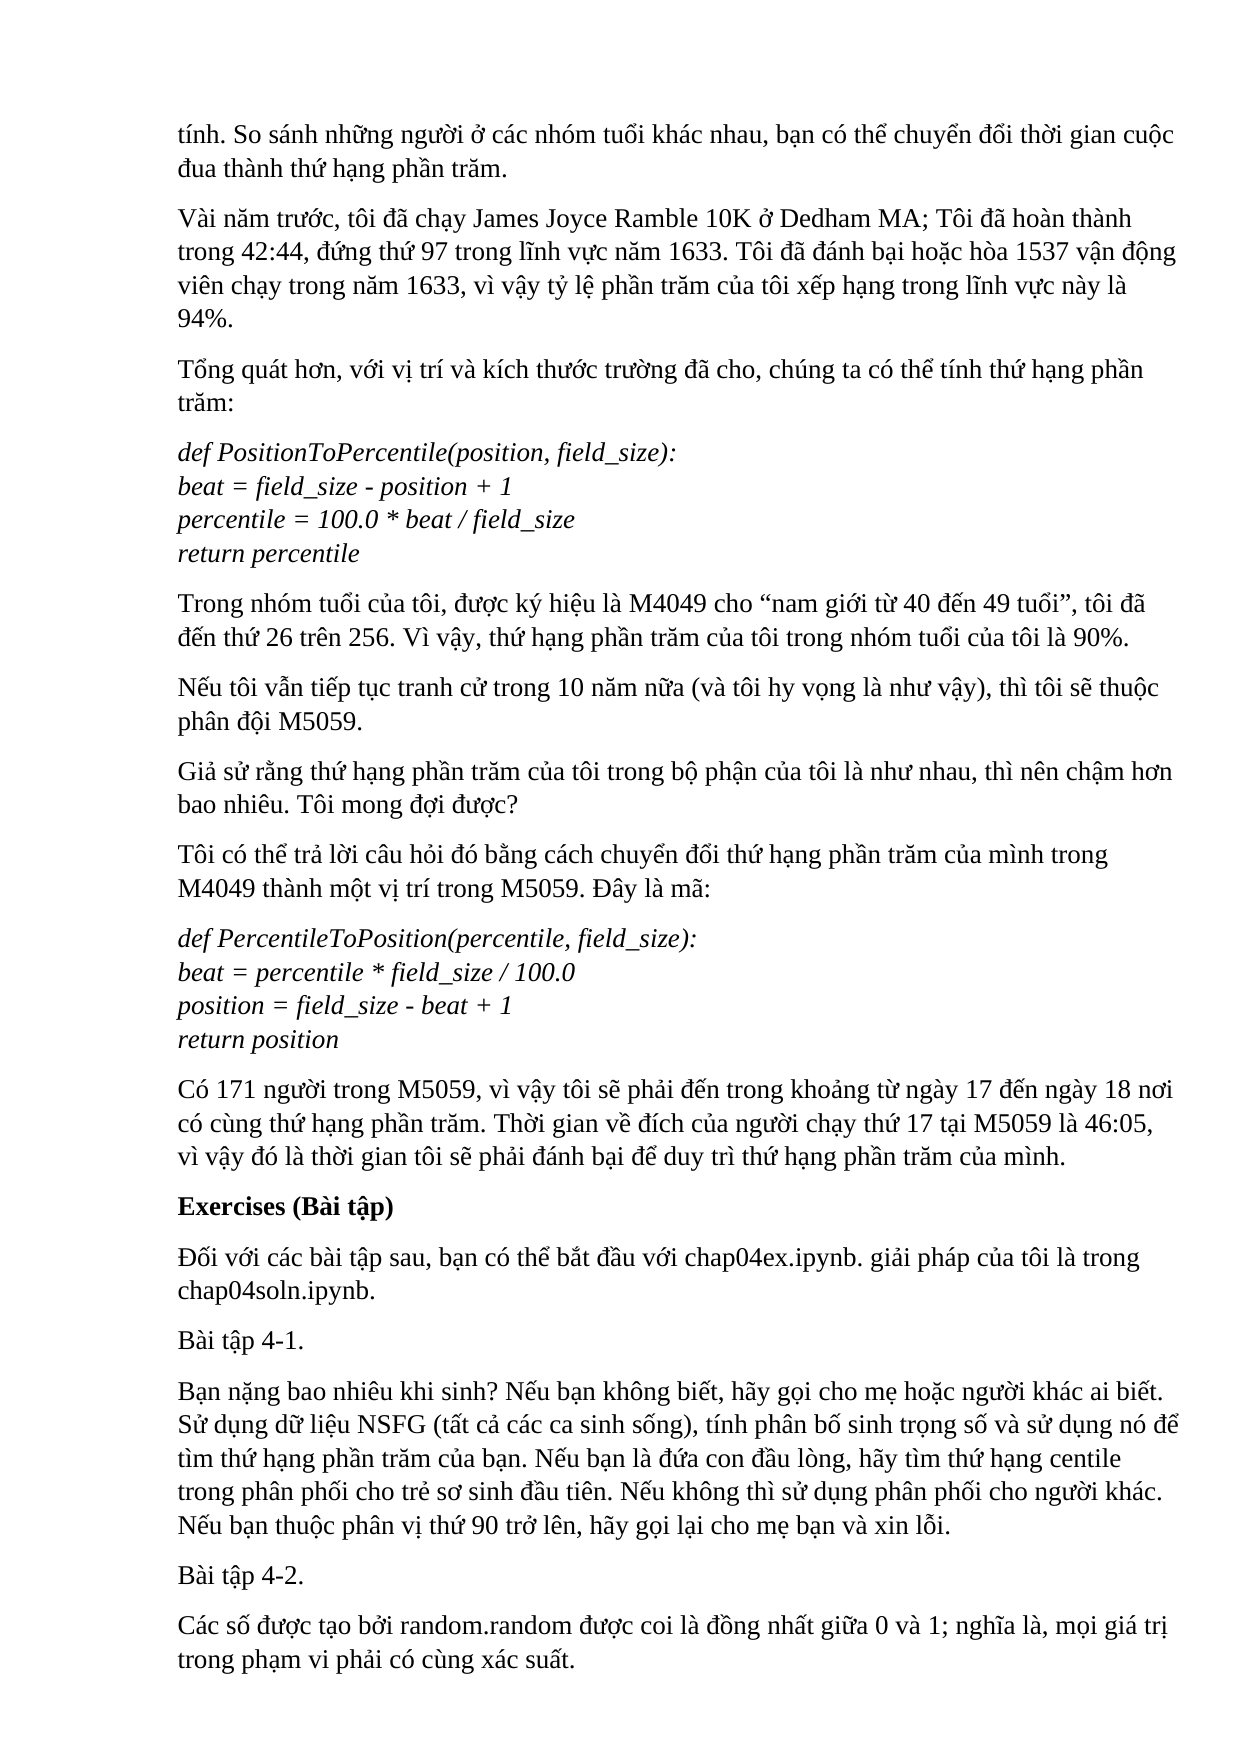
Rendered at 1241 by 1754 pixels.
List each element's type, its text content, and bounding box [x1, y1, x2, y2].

text Bài tập 4-2. [177, 1559, 1181, 1590]
text Giả sử rằng thứ hạng phần trăm của tôi trong bộ phận của tôi là như nhau, thì nên chậm hơn bao nhiêu. Tôi mong đợi được? [177, 755, 1181, 819]
text Trong nhóm tuổi của tôi, được ký hiệu là M4049 cho “nam giới từ 40 đến 49 tuổi”, tôi đã đến thứ 26 trên 256. Vì vậy, thứ hạng phần trăm của tôi trong nhóm tuổi của tôi là 90%. [177, 587, 1181, 652]
text Vài năm trước, tôi đã chạy James Joyce Ramble 10K ở Dedham MA; Tôi đã hoàn thành trong 42:44, đứng thứ 97 trong lĩnh vực năm 1633. Tôi đã đánh bại hoặc hòa 1537 vận động viên chạy trong năm 1633, vì vậy tỷ lệ phần trăm của tôi xếp hạng trong lĩnh vực này là 94%. [177, 202, 1181, 334]
text Các số được tạo bởi random.random được coi là đồng nhất giữa 0 và 1; nghĩa là, mọi giá trị trong phạm vi phải có cùng xác suất. [177, 1609, 1181, 1674]
text Bạn nặng bao nhiêu khi sinh? Nếu bạn không biết, hãy gọi cho mẹ hoặc người khác ai biết. Sử dụng dữ liệu NSFG (tất cả các ca sinh sống), tính phân bố sinh trọng số và sử dụng nó để tìm thứ hạng phần trăm của bạn. Nếu bạn là đứa con đầu lòng, hãy tìm thứ hạng centile trong phân phối cho trẻ sơ sinh đầu tiên. Nếu không thì sử dụng phân phối cho người khác. Nếu bạn thuộc phân vị thứ 90 trở lên, hãy gọi lại cho mẹ bạn và xin lỗi. [177, 1374, 1181, 1540]
text Nếu tôi vẫn tiếp tục tranh cử trong 10 năm nữa (và tôi hy vọng là như vậy), thì tôi sẽ thuộc phân đội M5059. [177, 671, 1181, 736]
text def PositionToPercentile(position, field_size): beat = field_size - position + 1 percentile = 100.0 * beat / field_size return percentile [177, 436, 1181, 568]
text def PercentileToPosition(percentile, field_size): beat = percentile * field_size / 100.0 position = field_size - beat + 1 return position [177, 922, 1181, 1054]
text Có 171 người trong M5059, vì vậy tôi sẽ phải đến trong khoảng từ ngày 17 đến ngày 18 nơi có cùng thứ hạng phần trăm. Thời gian về đích của người chạy thứ 17 tại M5059 là 46:05, vì vậy đó là thời gian tôi sẽ phải đánh bại để duy trì thứ hạng phần trăm của mình. [177, 1073, 1181, 1171]
text Tôi có thể trả lời câu hỏi đó bằng cách chuyển đổi thứ hạng phần trăm của mình trong M4049 thành một vị trí trong M5059. Đây là mã: [177, 838, 1181, 903]
text Bài tập 4-1. [177, 1324, 1181, 1356]
text Tổng quát hơn, với vị trí và kích thước trường đã cho, chúng ta có thể tính thứ hạng phần trăm: [177, 353, 1181, 417]
text Đối với các bài tập sau, bạn có thể bắt đầu với chap04ex.ipynb. giải pháp của tôi là trong chap04soln.ipynb. [177, 1241, 1181, 1305]
text Exercises (Bài tập) [177, 1190, 1181, 1222]
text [177, 118, 1181, 183]
